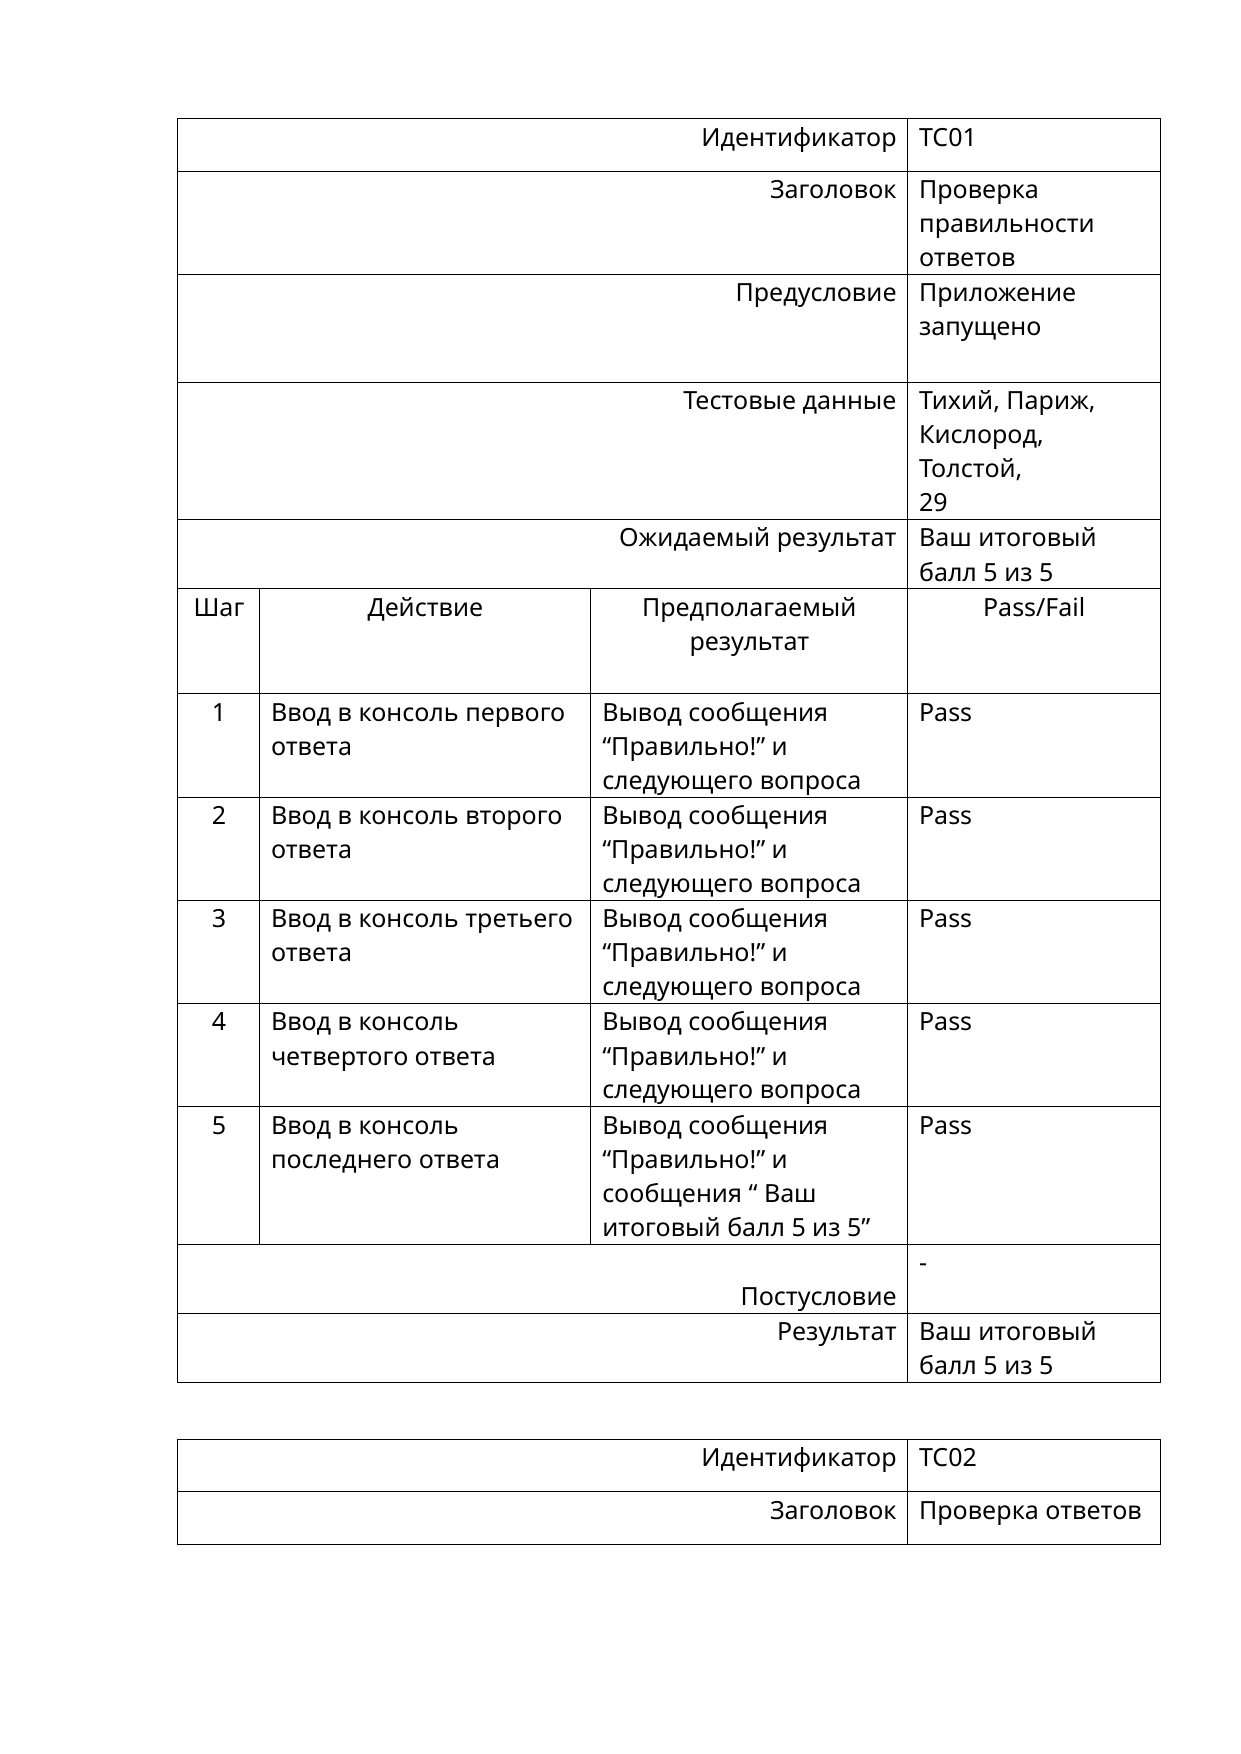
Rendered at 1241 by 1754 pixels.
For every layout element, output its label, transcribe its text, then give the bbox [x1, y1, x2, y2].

table_cell Pass [908, 694, 1160, 797]
table_cell Тихий, Париж, Кислород, Толстой, 29 [908, 383, 1160, 519]
table_cell Ввод в консоль первого ответа [260, 694, 590, 797]
table_cell Результат [178, 1314, 907, 1382]
table_cell 4 [178, 1004, 259, 1106]
table_cell 2 [178, 798, 259, 900]
table_cell - [908, 1245, 1160, 1313]
table_cell Проверка правильности ответов [908, 172, 1160, 274]
table_cell Вывод сообщения “Правильно!” и следующего вопроса [591, 798, 907, 900]
table_cell Ваш итоговый балл 5 из 5 [908, 1314, 1160, 1382]
table_cell Заголовок [178, 172, 907, 274]
table_cell 5 [178, 1107, 259, 1243]
table_cell Ввод в консоль третьего ответа [260, 901, 590, 1003]
table_cell Pass [908, 798, 1160, 900]
table_cell Ваш итоговый балл 5 из 5 [908, 520, 1160, 588]
table_header Идентификатор [178, 1440, 907, 1491]
table_cell 1 [178, 694, 259, 797]
table_cell Pass [908, 1004, 1160, 1106]
table_cell Pass [908, 1107, 1160, 1243]
table_cell Ввод в консоль последнего ответа [260, 1107, 590, 1243]
table_cell Pass/Fail [908, 589, 1160, 693]
table_cell Заголовок [178, 1492, 907, 1544]
table_cell Вывод сообщения “Правильно!” и следующего вопроса [591, 694, 907, 797]
table_cell Вывод сообщения “Правильно!” и сообщения “ Ваш итоговый балл 5 из 5” [591, 1107, 907, 1243]
table_cell Вывод сообщения “Правильно!” и следующего вопроса [591, 901, 907, 1003]
table_cell Pass [908, 901, 1160, 1003]
table_cell Предполагаемый результат [591, 589, 907, 693]
table_cell Шаг [178, 589, 259, 693]
table_header TC02 [908, 1440, 1160, 1491]
table_cell Приложение запущено [908, 275, 1160, 382]
table_cell Постусловие [178, 1245, 907, 1313]
table_header TC01 [908, 119, 1160, 171]
table_cell Тестовые данные [178, 383, 907, 519]
table_cell Вывод сообщения “Правильно!” и следующего вопроса [591, 1004, 907, 1106]
table_cell Ввод в консоль четвертого ответа [260, 1004, 590, 1106]
table_cell Ожидаемый результат [178, 520, 907, 588]
table_cell Предусловие [178, 275, 907, 382]
table_cell Действие [260, 589, 590, 693]
table_cell 3 [178, 901, 259, 1003]
table_cell Ввод в консоль второго ответа [260, 798, 590, 900]
table_header Идентификатор [178, 119, 907, 171]
table_cell Проверка ответов [908, 1492, 1160, 1544]
